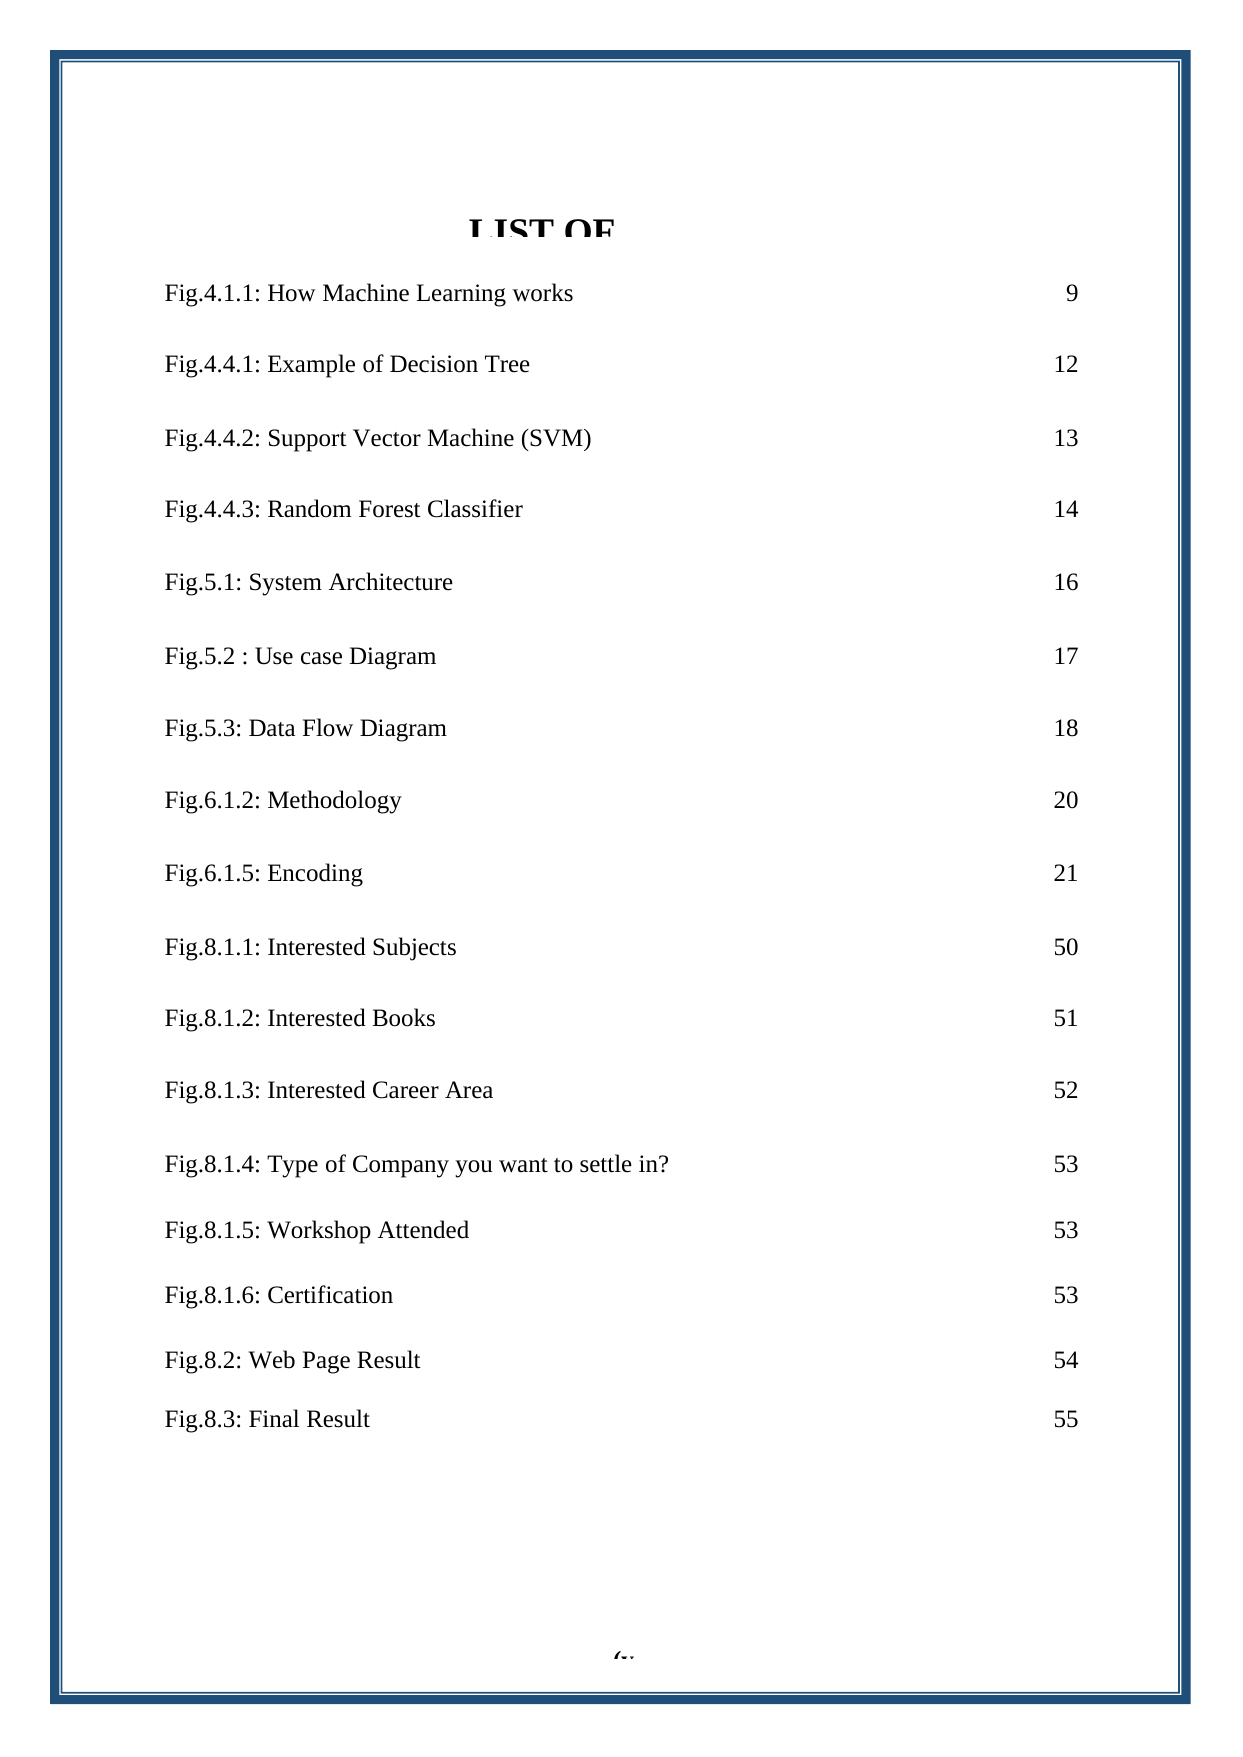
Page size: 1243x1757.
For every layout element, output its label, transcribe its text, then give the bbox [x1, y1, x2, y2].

table_cell 17 [861, 619, 1099, 692]
table_cell 53 [861, 1197, 1099, 1262]
table_cell Fig.6.1.5: Encoding [144, 837, 861, 910]
table_cell Fig.5.3: Data Flow Diagram [144, 692, 861, 764]
table_cell Fig.8.2: Web Page Result [144, 1328, 861, 1391]
table_cell Fig.4.4.1: Example of Decision Tree [144, 329, 861, 401]
table_cell Fig.4.4.3: Random Forest Classifier [144, 474, 861, 545]
table_cell 52 [861, 1054, 1099, 1127]
table_cell 51 [861, 982, 1099, 1054]
table_cell 55 [861, 1391, 1099, 1435]
table_cell 14 [861, 474, 1099, 545]
table_cell 54 [861, 1328, 1099, 1391]
table_cell 12 [861, 329, 1099, 401]
table_cell Fig.8.3: Final Result [144, 1391, 861, 1435]
table_cell 50 [861, 910, 1099, 982]
table_header 9 [861, 280, 1099, 329]
table_cell Fig.8.1.1: Interested Subjects [144, 910, 861, 982]
table_cell 13 [861, 401, 1099, 473]
table_cell Fig.8.1.2: Interested Books [144, 982, 861, 1054]
table_header Fig.4.1.1: How Machine Learning works [144, 280, 861, 329]
table_cell Fig.5.2 : Use case Diagram [144, 619, 861, 692]
table_cell Fig.8.1.3: Interested Career Area [144, 1054, 861, 1127]
table_cell Fig.4.4.2: Support Vector Machine (SVM) [144, 401, 861, 473]
table_cell 16 [861, 545, 1099, 618]
table_cell Fig.6.1.2: Methodology [144, 764, 861, 837]
table_cell 21 [861, 837, 1099, 910]
table_cell Fig.8.1.6: Certification [144, 1262, 861, 1327]
table_cell 53 [861, 1127, 1099, 1197]
table_cell 20 [861, 764, 1099, 837]
table_cell Fig.5.1: System Architecture [144, 545, 861, 618]
table_cell Fig.8.1.4: Type of Company you want to settle in? [144, 1127, 861, 1197]
table_cell Fig.8.1.5: Workshop Attended [144, 1197, 861, 1262]
table_cell 18 [861, 692, 1099, 764]
table_cell 53 [861, 1262, 1099, 1327]
